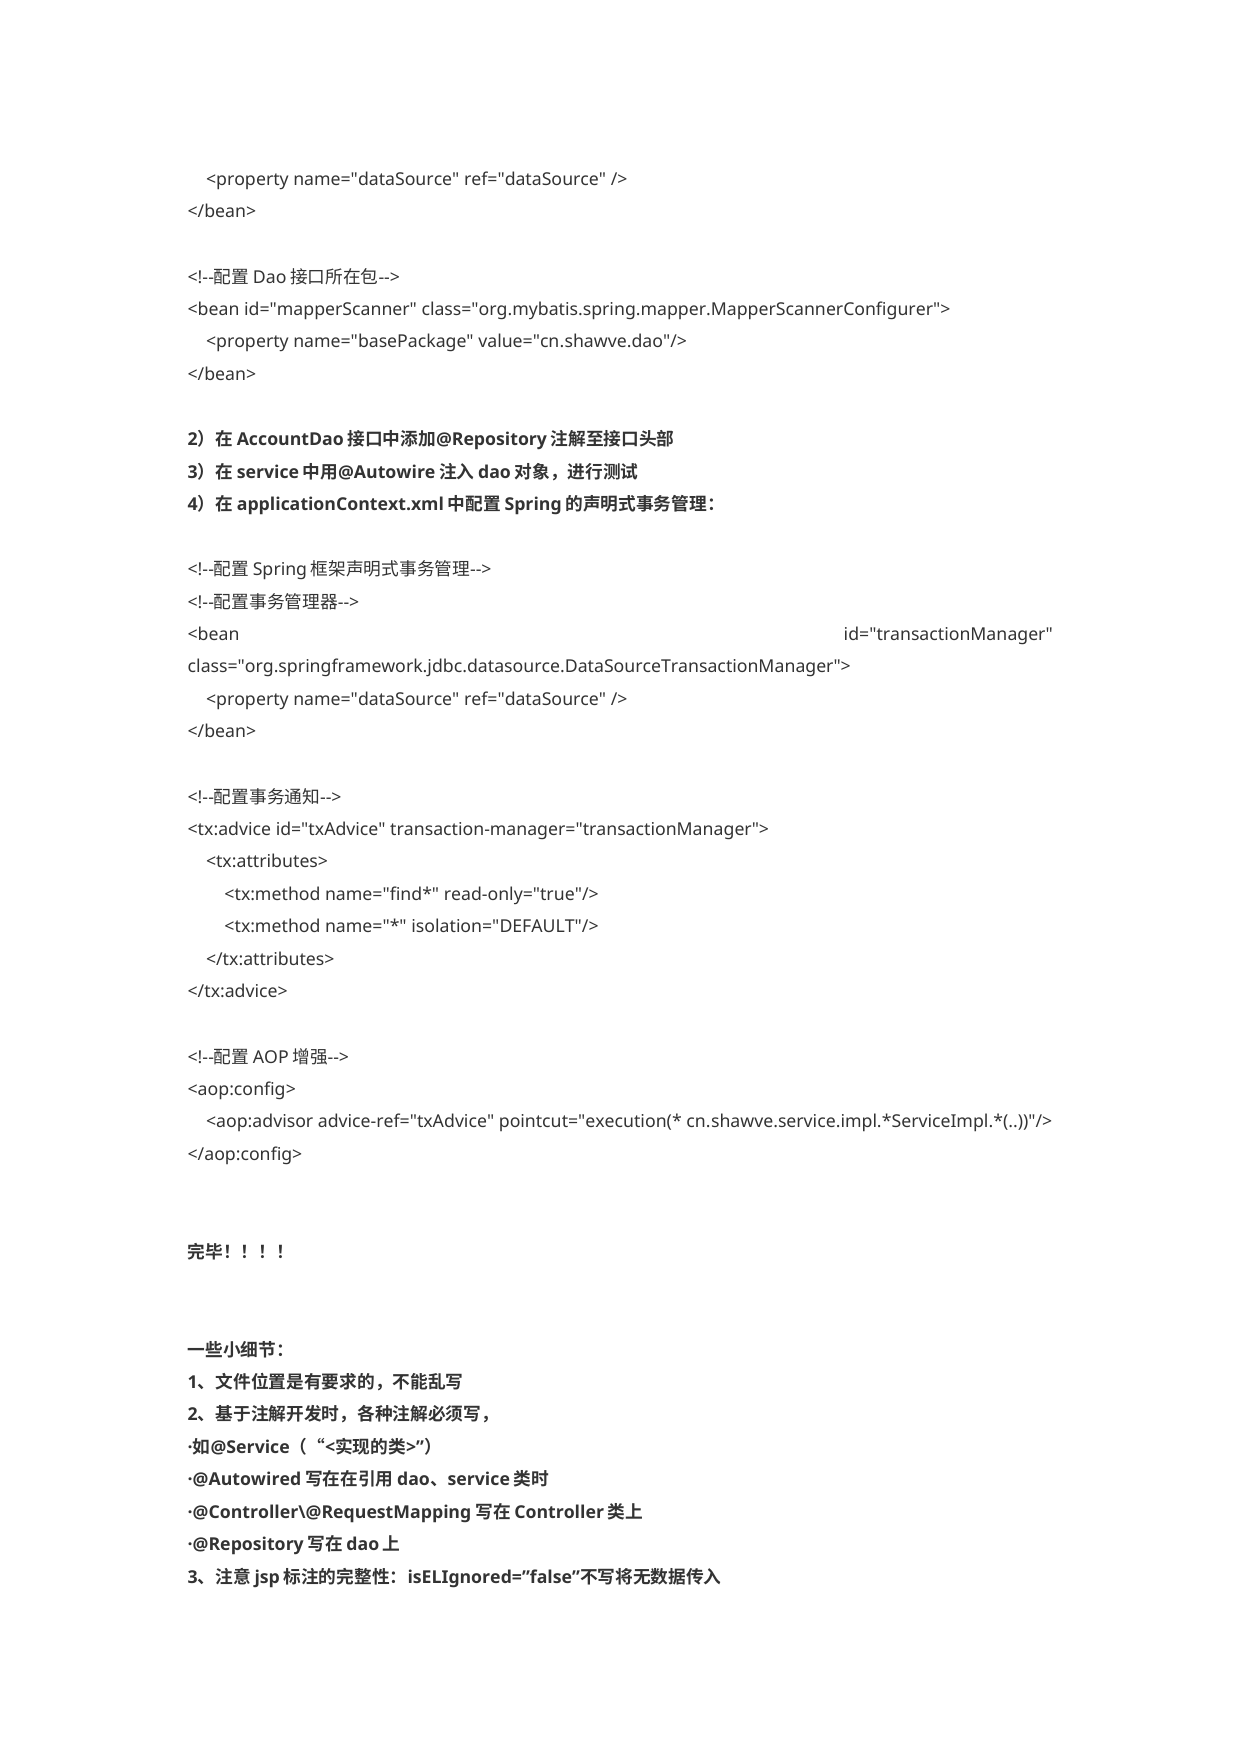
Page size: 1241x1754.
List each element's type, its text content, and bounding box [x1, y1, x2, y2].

list ·@Repository写在dao上 [187, 1527, 1053, 1559]
list 在service中用@Autowire注入dao对象，进行测试 [187, 454, 1053, 487]
list 一些小细节： [187, 1332, 1053, 1364]
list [187, 162, 1053, 389]
list <!--配置Spring框架声明式事务管理--> <!--配置事务管理器--> <bean id="transactionManager" class="org.springframework.jdbc.datasource.DataSourceTransactionManager"> <property name="dataSource" ref="dataSource" /> </bean> <!--配置事务通知--> <tx:advice id="txAdvice" transaction-manager="transactionManager"> <tx:attributes> <tx:method name="find*" read-only="true"/> <tx:method name="*" isolation="DEFAULT"/> </tx:attributes> </tx:advice> <!--配置AOP增强--> <aop:config> <aop:advisor advice-ref="txAdvice" pointcut="execution(* cn.shawve.service.impl.*ServiceImpl.*(..))"/> </aop:config> [187, 552, 1053, 1169]
list 在AccountDao接口中添加@Repository注解至接口头部 [187, 422, 1053, 454]
list 注意jsp标注的完整性：isELIgnored=”false”不写将无数据传入 [187, 1559, 1053, 1592]
list 完毕！！！！ [187, 1234, 1053, 1267]
list ·如@Service（“<实现的类>”） [187, 1429, 1053, 1462]
list ·@Autowired写在在引用dao、service类时 [187, 1462, 1053, 1494]
list 在applicationContext.xml中配置Spring的声明式事务管理： [187, 487, 1053, 519]
list 文件位置是有要求的，不能乱写 [187, 1364, 1053, 1397]
list 基于注解开发时，各种注解必须写， [187, 1397, 1053, 1429]
list ·@Controller\@RequestMapping写在Controller类上 [187, 1494, 1053, 1527]
